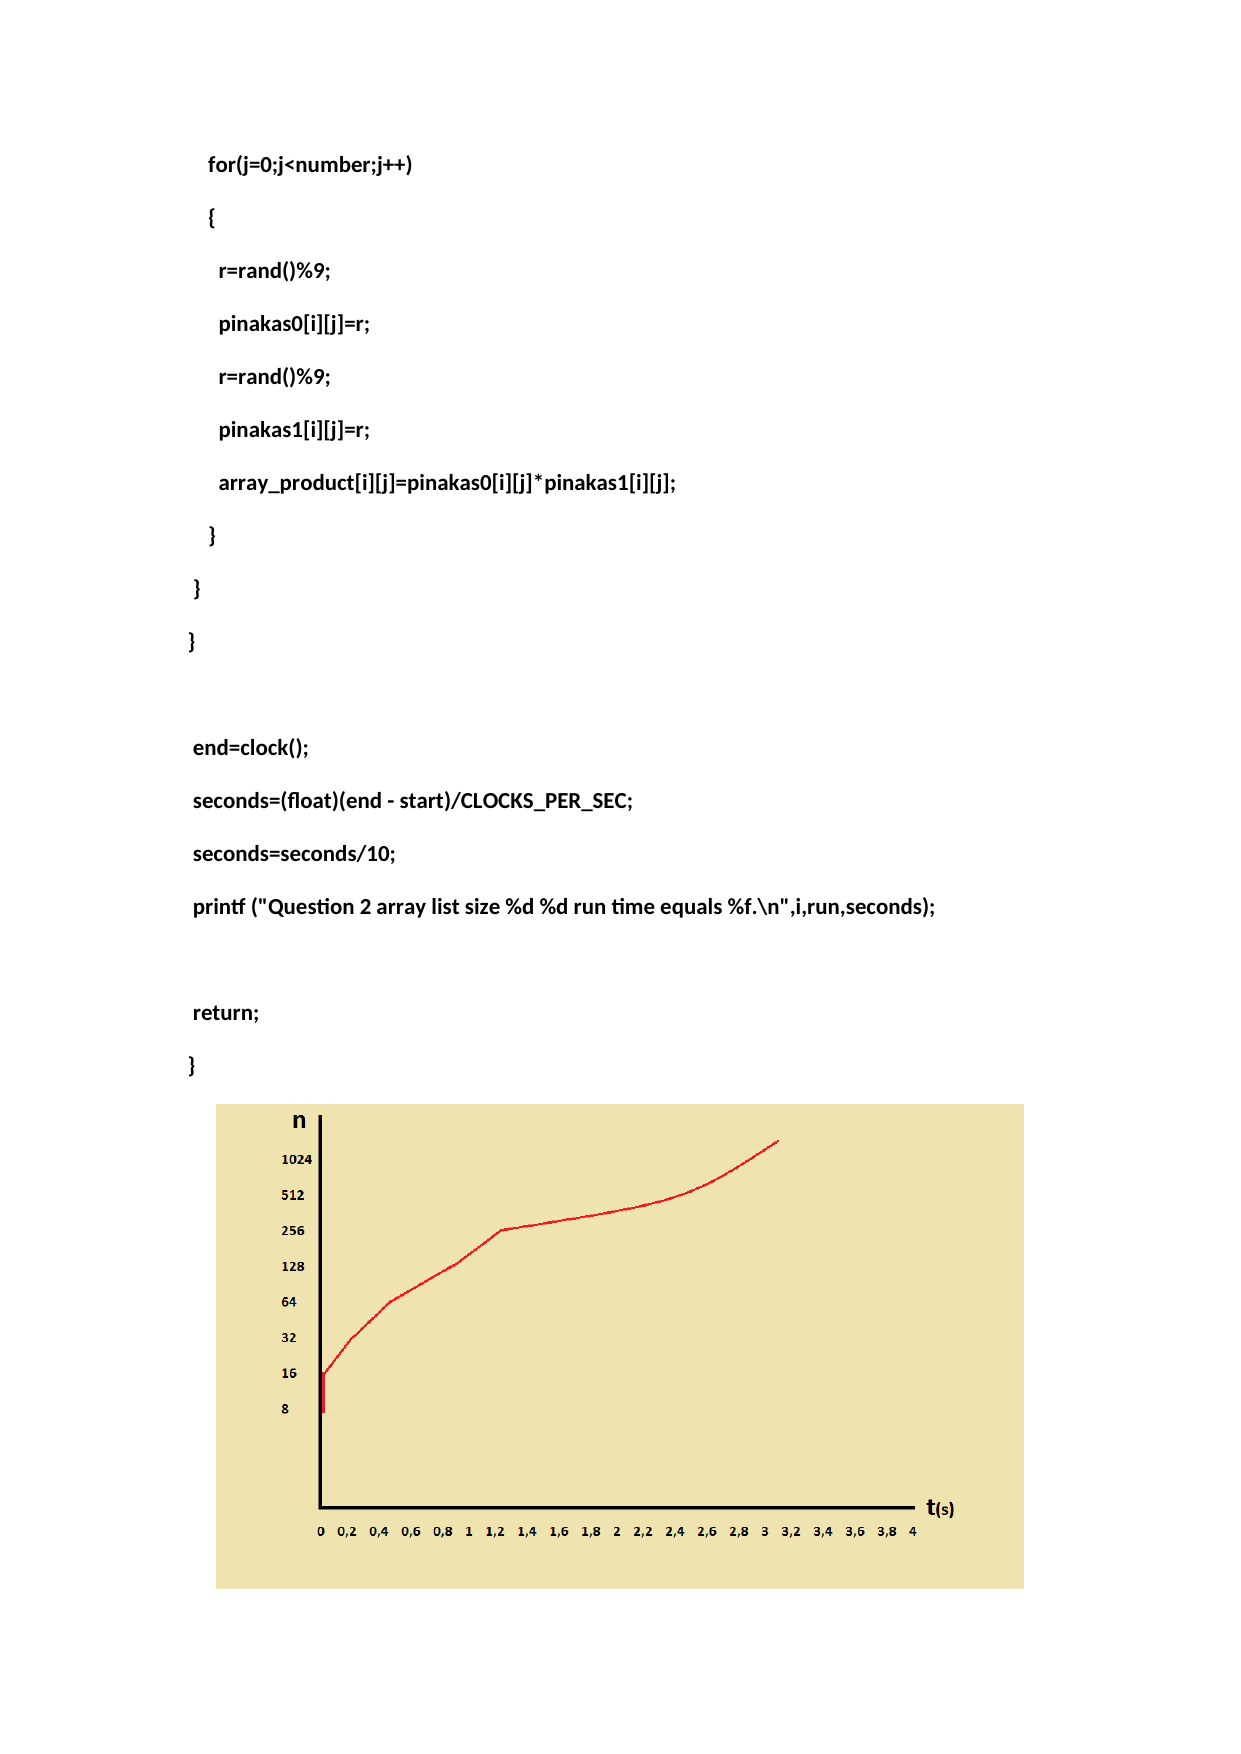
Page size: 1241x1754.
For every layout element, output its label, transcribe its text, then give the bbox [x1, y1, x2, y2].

text array_product[i][j]=pinakas0[i][j]*pinakas1[i][j]; [187, 468, 1053, 496]
text } [187, 627, 1053, 655]
text } [187, 574, 1053, 602]
text printf ("Question 2 array list size %d %d run time equals %f.\n",i,run,seconds); [187, 892, 1053, 920]
text seconds=seconds/10; [187, 839, 1053, 867]
text return; [187, 998, 1053, 1026]
text { [187, 203, 1053, 231]
text pinakas0[i][j]=r; [187, 309, 1053, 337]
text } [187, 521, 1053, 549]
text seconds=(float)(end - start)/CLOCKS_PER_SEC; [187, 786, 1053, 814]
text pinakas1[i][j]=r; [187, 415, 1053, 443]
text } [187, 1051, 1053, 1079]
text r=rand()%9; [187, 362, 1053, 390]
text r=rand()%9; [187, 256, 1053, 284]
picture [216, 1104, 1024, 1589]
text end=clock(); [187, 733, 1053, 761]
text for(j=0;j<number;j++) [187, 150, 1053, 178]
